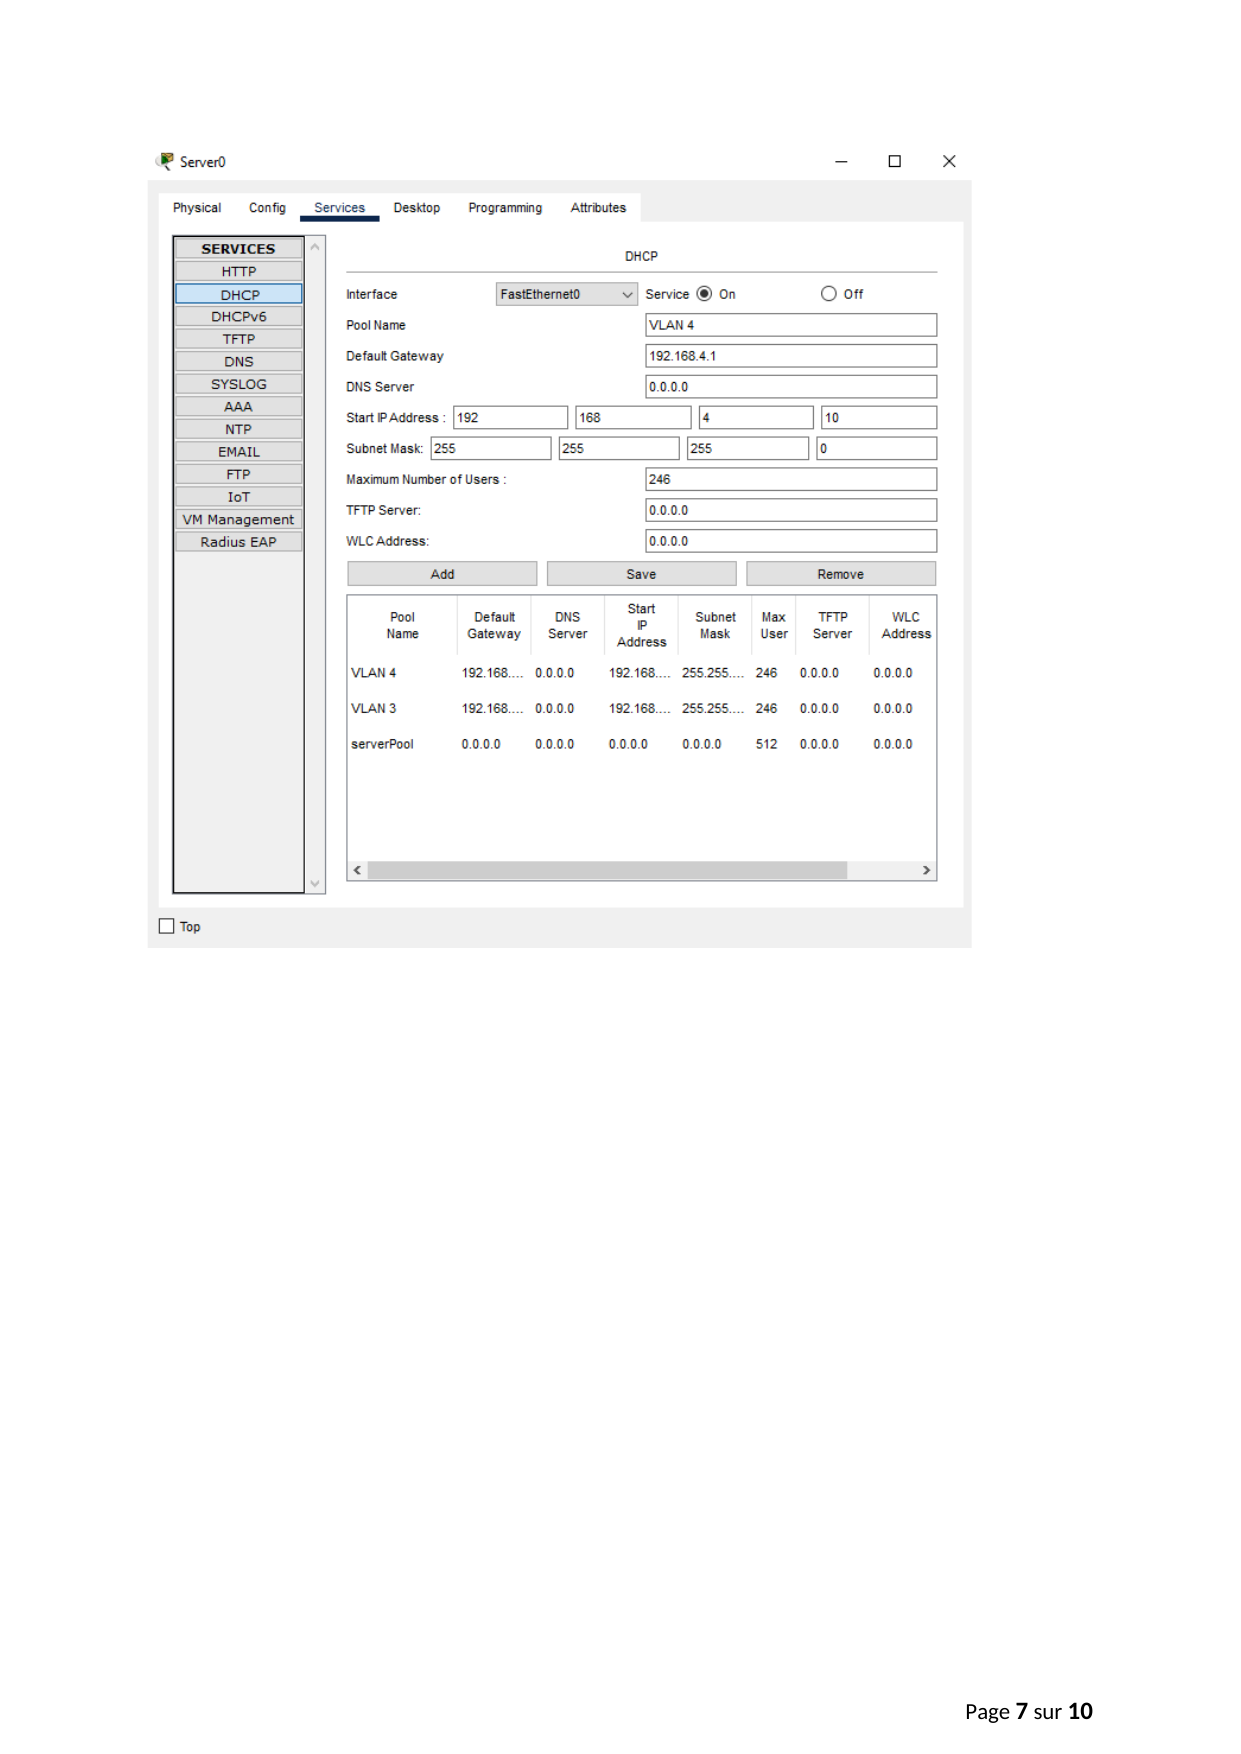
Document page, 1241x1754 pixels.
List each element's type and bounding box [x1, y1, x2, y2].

picture [147, 147, 972, 948]
